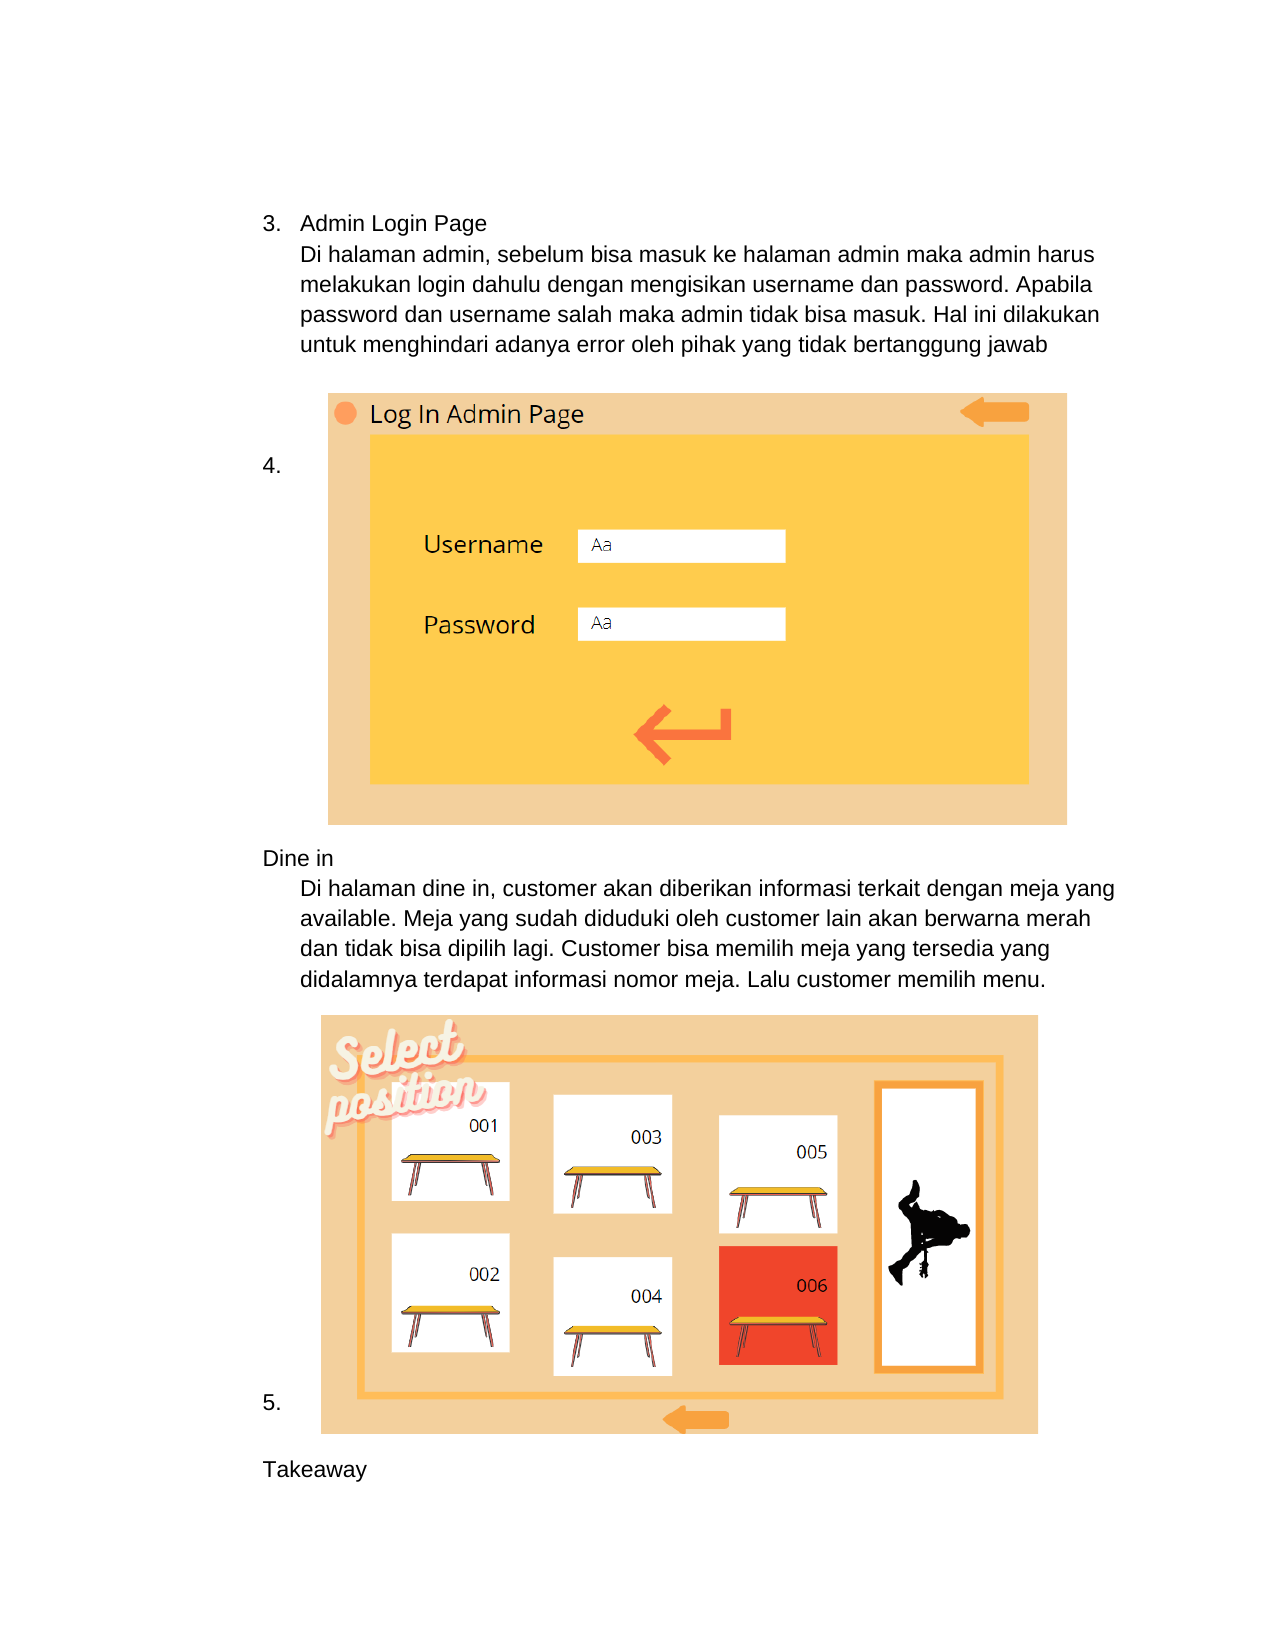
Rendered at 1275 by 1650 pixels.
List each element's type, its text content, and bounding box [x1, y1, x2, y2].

text Di halaman admin, sebelum bisa masuk ke halaman admin maka admin harus melakukan login dahulu dengan mengisikan username dan password. Apabila password dan username salah maka admin tidak bisa masuk. Hal ini dilakukan untuk menghindari adanya error oleh pihak yang tidak bertanggung jawab [150, 241, 1125, 358]
text Di halaman dine in, customer akan diberikan informasi terkait dengan meja yang available. Meja yang sudah diduduki oleh customer lain akan berwarna merah dan tidak bisa dipilih lagi. Customer bisa memilih meja yang tersedia yang didalamnya terdapat informasi nomor meja. Lalu customer memilih menu. [150, 875, 1125, 992]
list Admin Login Page [262, 210, 1125, 237]
picture [321, 1015, 1039, 1434]
list Takeaway [262, 1388, 1125, 1482]
picture [328, 393, 1068, 825]
